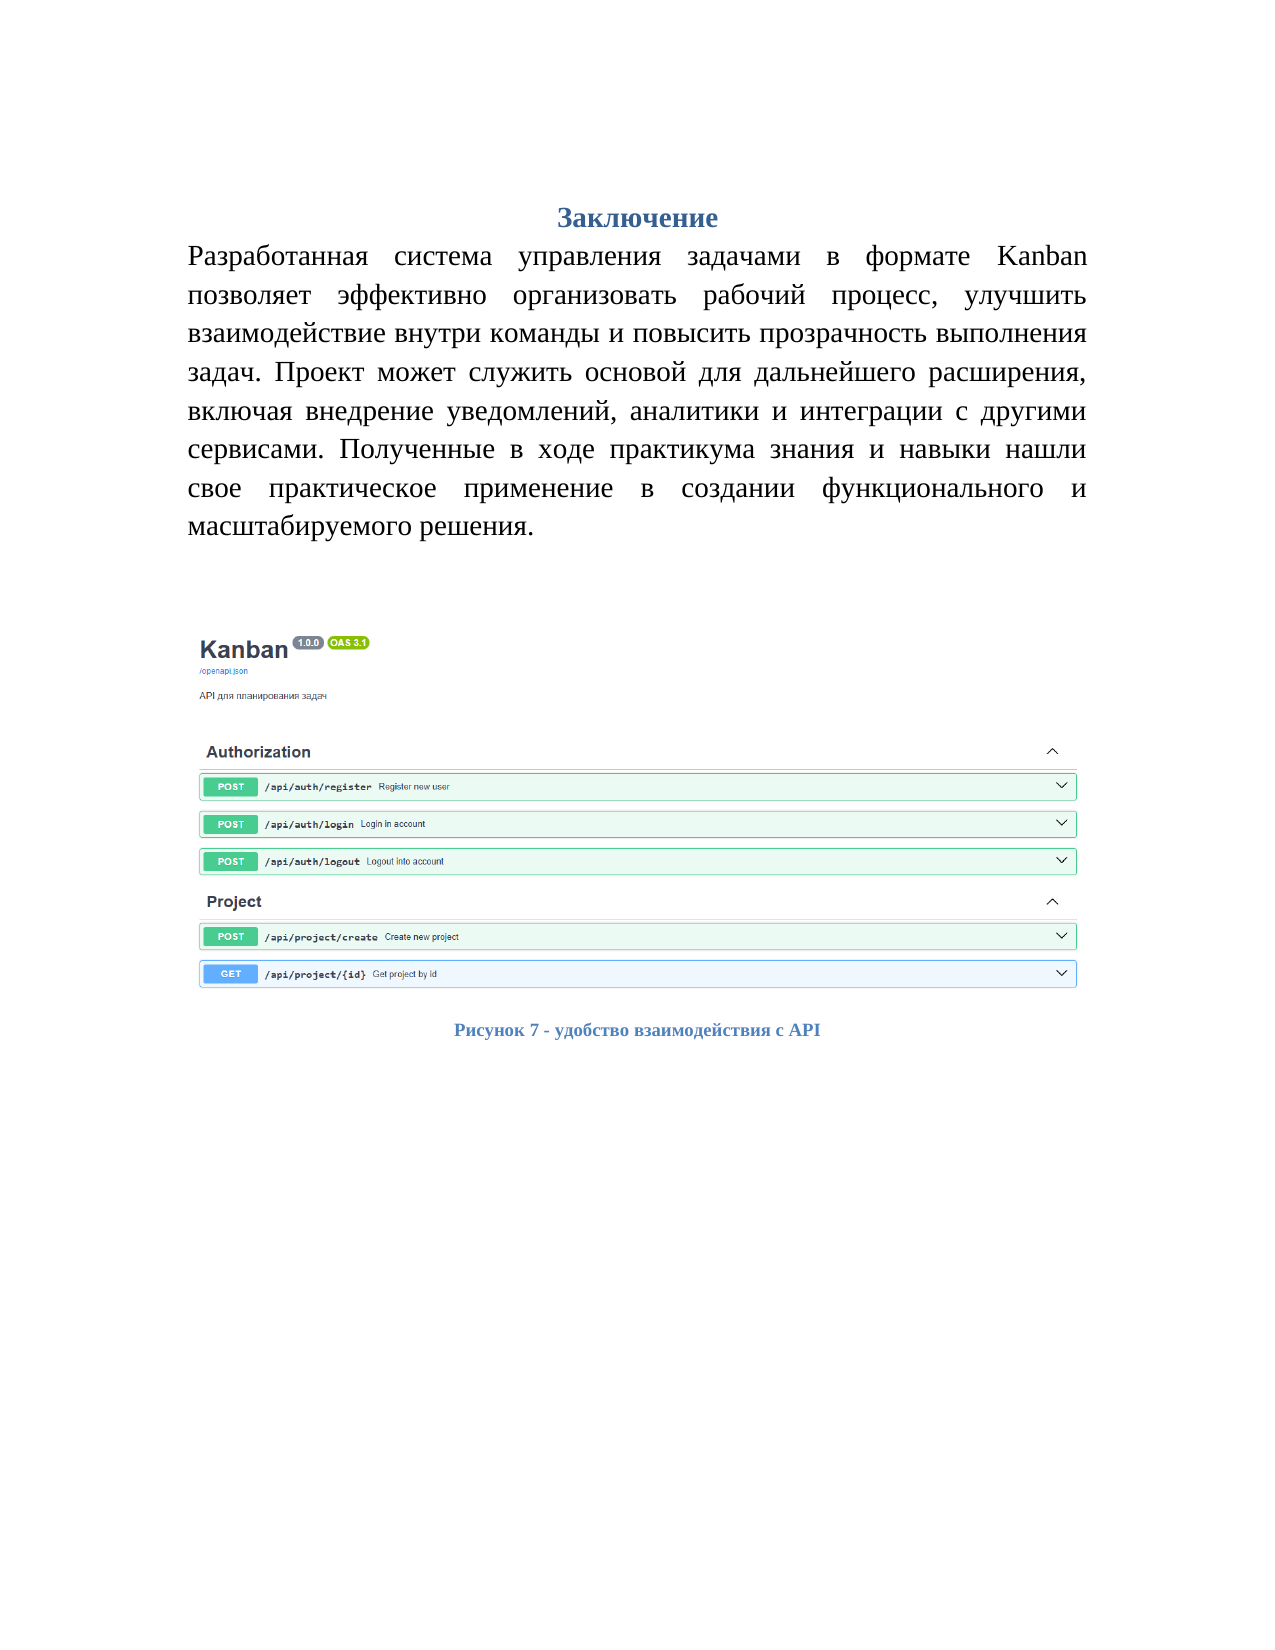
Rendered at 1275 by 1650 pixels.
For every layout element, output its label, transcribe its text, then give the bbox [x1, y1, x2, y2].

text Разработанная система управления задачами в формате Kanban позволяет эффективно организовать рабочий процесс, улучшить взаимодействие внутри команды и повысить прозрачность выполнения задач. Проект может служить основой для дальнейшего расширения, включая внедрение уведомлений, аналитики и интеграции с другими сервисами. Полученные в ходе практикума знания и навыки нашли свое практическое применение в создании функционального и масштабируемого решения. [187, 238, 1087, 542]
subtitle Заключение [187, 200, 1087, 233]
picture [187, 627, 1088, 994]
